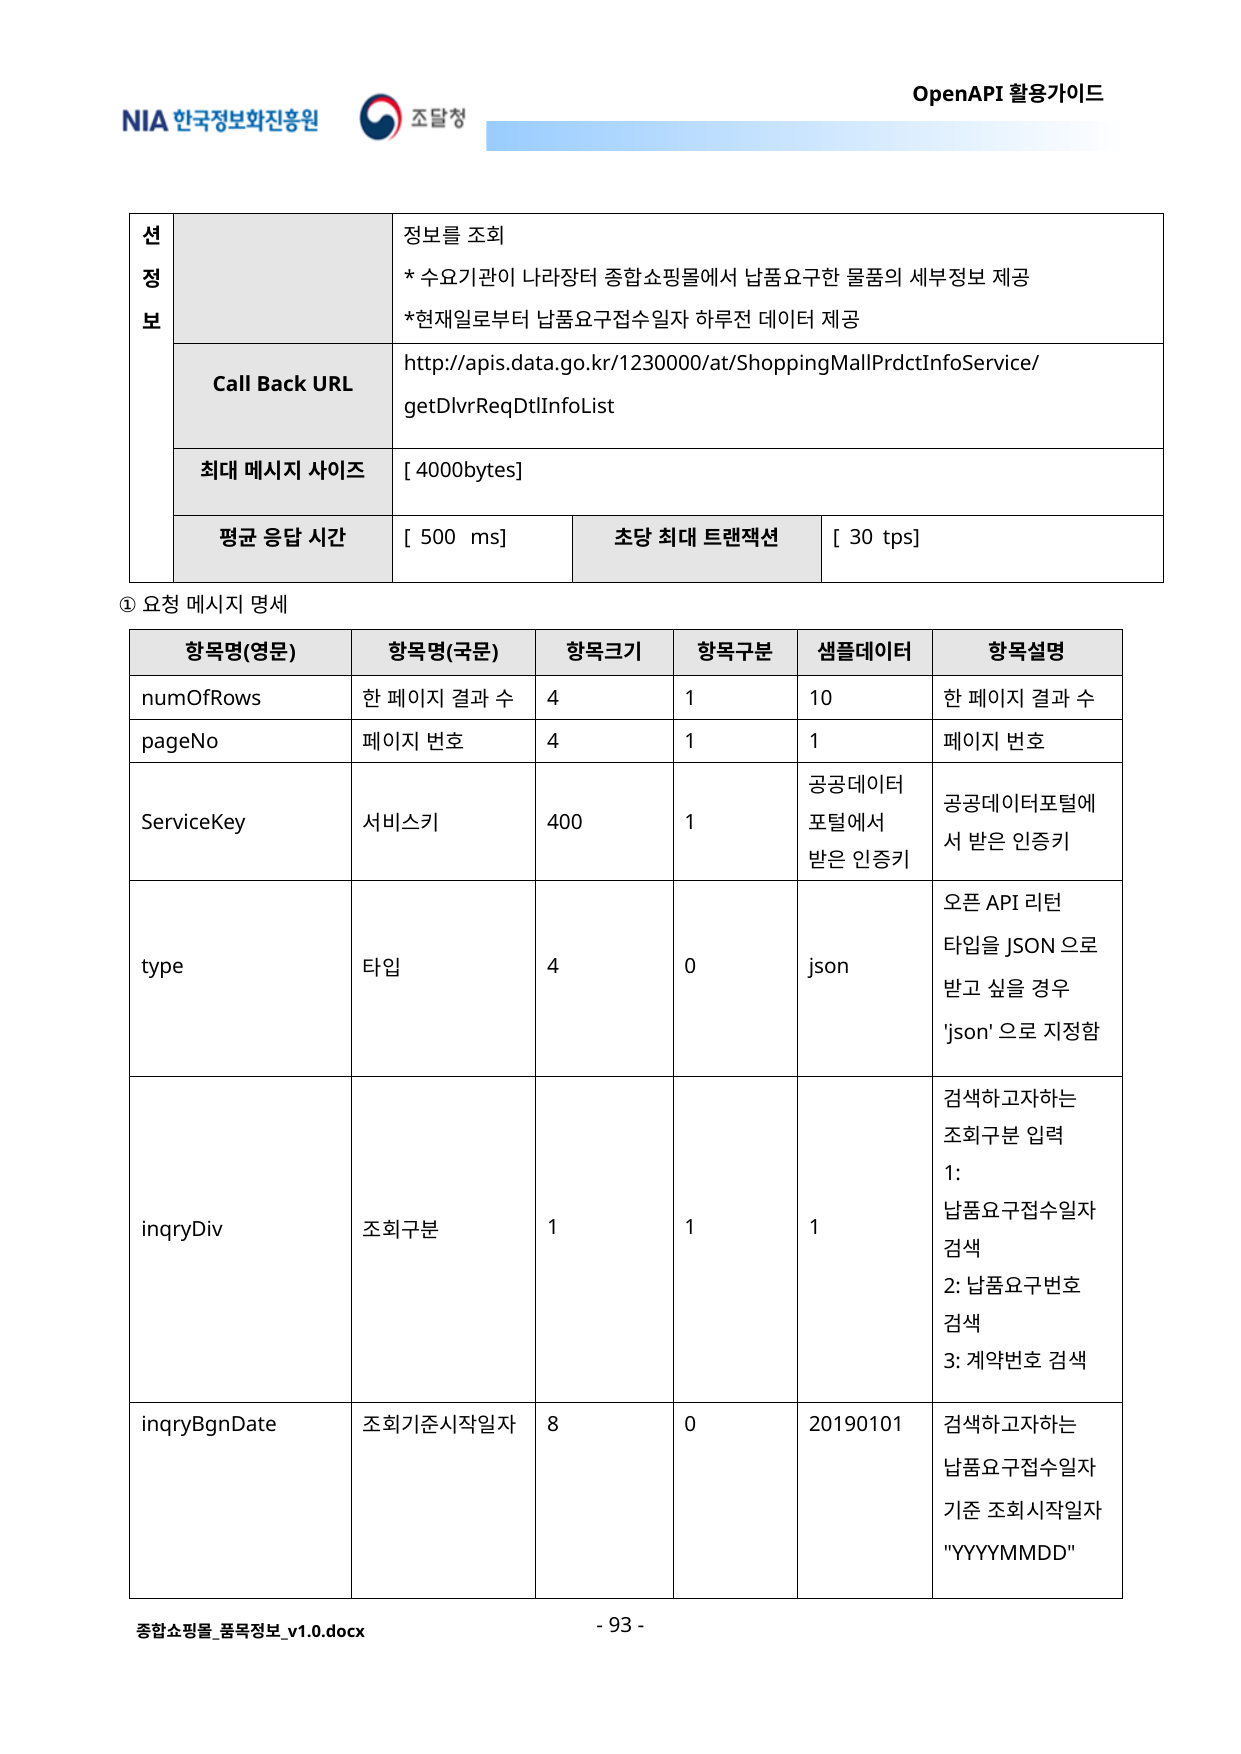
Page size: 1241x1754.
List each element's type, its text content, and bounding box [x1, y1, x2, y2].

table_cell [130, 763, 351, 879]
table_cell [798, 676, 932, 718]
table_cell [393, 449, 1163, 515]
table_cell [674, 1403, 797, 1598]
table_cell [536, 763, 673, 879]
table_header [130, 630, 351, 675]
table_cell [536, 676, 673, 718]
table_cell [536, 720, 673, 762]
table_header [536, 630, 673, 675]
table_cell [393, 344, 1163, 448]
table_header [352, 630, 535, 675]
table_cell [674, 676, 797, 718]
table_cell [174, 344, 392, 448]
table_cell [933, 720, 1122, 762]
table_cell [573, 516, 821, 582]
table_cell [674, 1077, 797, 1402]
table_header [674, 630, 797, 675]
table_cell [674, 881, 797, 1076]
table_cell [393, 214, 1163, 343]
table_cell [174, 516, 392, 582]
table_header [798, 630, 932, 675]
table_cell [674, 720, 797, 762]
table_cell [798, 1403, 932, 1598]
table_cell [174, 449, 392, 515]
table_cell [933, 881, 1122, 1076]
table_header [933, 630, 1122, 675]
picture [118, 90, 472, 147]
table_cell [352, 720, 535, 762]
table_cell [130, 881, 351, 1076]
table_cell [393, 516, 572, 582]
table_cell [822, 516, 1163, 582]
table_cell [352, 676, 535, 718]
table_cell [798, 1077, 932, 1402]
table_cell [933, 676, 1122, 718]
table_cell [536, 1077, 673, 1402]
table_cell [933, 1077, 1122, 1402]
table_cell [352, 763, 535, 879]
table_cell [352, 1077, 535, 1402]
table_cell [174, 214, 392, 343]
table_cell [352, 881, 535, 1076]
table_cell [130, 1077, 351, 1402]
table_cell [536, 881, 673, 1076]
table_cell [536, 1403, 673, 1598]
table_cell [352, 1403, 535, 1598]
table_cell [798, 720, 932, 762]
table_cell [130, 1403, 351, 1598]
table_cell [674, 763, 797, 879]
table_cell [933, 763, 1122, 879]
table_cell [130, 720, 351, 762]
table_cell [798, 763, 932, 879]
subtitle 요청 메시지 명세 [110, 583, 1130, 624]
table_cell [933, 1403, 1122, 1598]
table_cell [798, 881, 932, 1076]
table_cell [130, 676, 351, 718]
